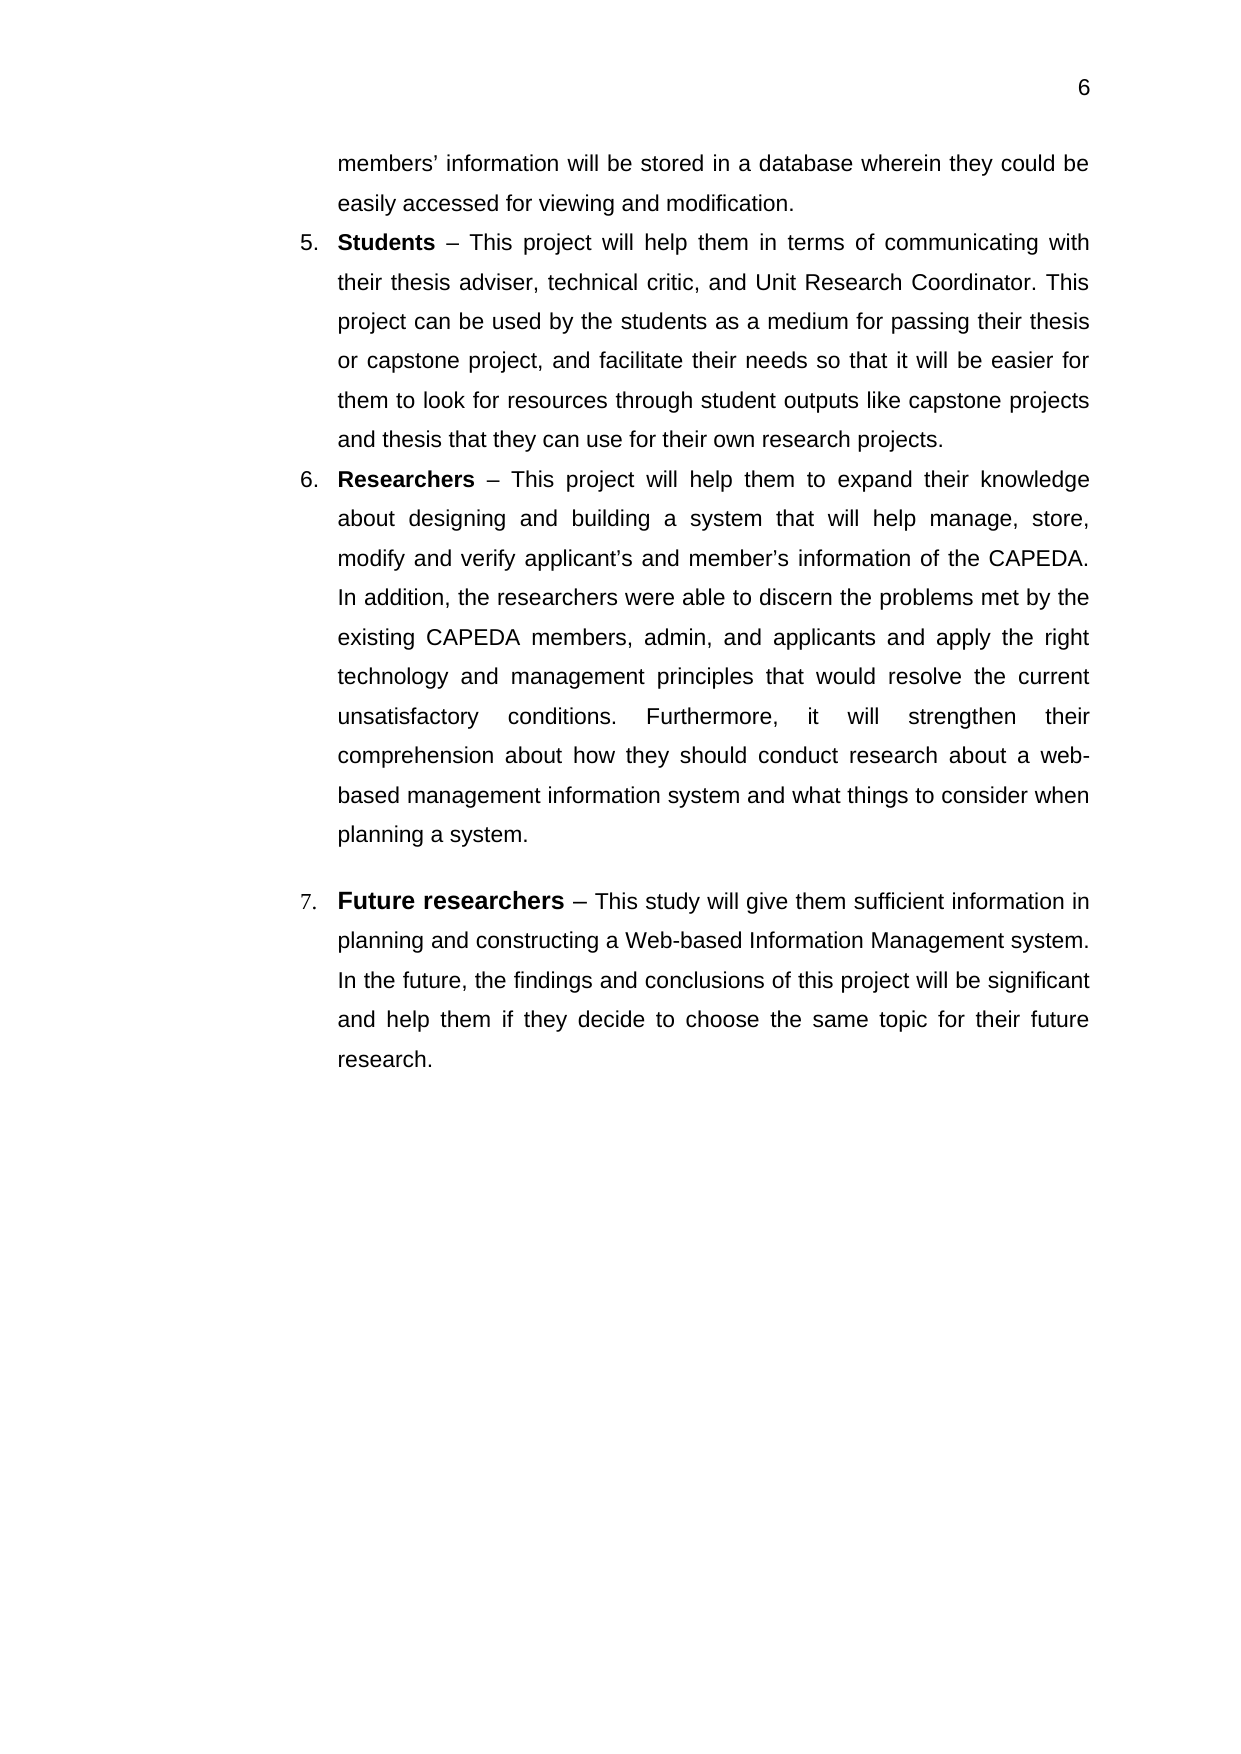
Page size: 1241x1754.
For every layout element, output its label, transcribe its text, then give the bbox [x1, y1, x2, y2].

list Students – This project will help them in terms of communicating with their thesis adviser, technical critic, and Unit Research Coordinator. This project can be used by the students as a medium for passing their thesis or capstone project, and facilitate their needs so that it will be easier for them to look for resources through student outputs like capstone projects and thesis that they can use for their own research projects. [300, 229, 1090, 453]
list Researchers – This project will help them to expand their knowledge about designing and building a system that will help manage, store, modify and verify applicant’s and member’s information of the CAPEDA. In addition, the researchers were able to discern the problems met by the existing CAPEDA members, admin, and applicants and apply the right technology and management principles that would resolve the current unsatisfactory conditions. Furthermore, it will strengthen their comprehension about how they should conduct research about a web-based management information system and what things to consider when planning a system. [300, 466, 1090, 847]
list Future researchers – This study will give them sufficient information in planning and constructing a Web-based Information Management system. In the future, the findings and conclusions of this project will be significant and help them if they decide to choose the same topic for their future research. [300, 886, 1090, 1072]
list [300, 150, 1090, 216]
